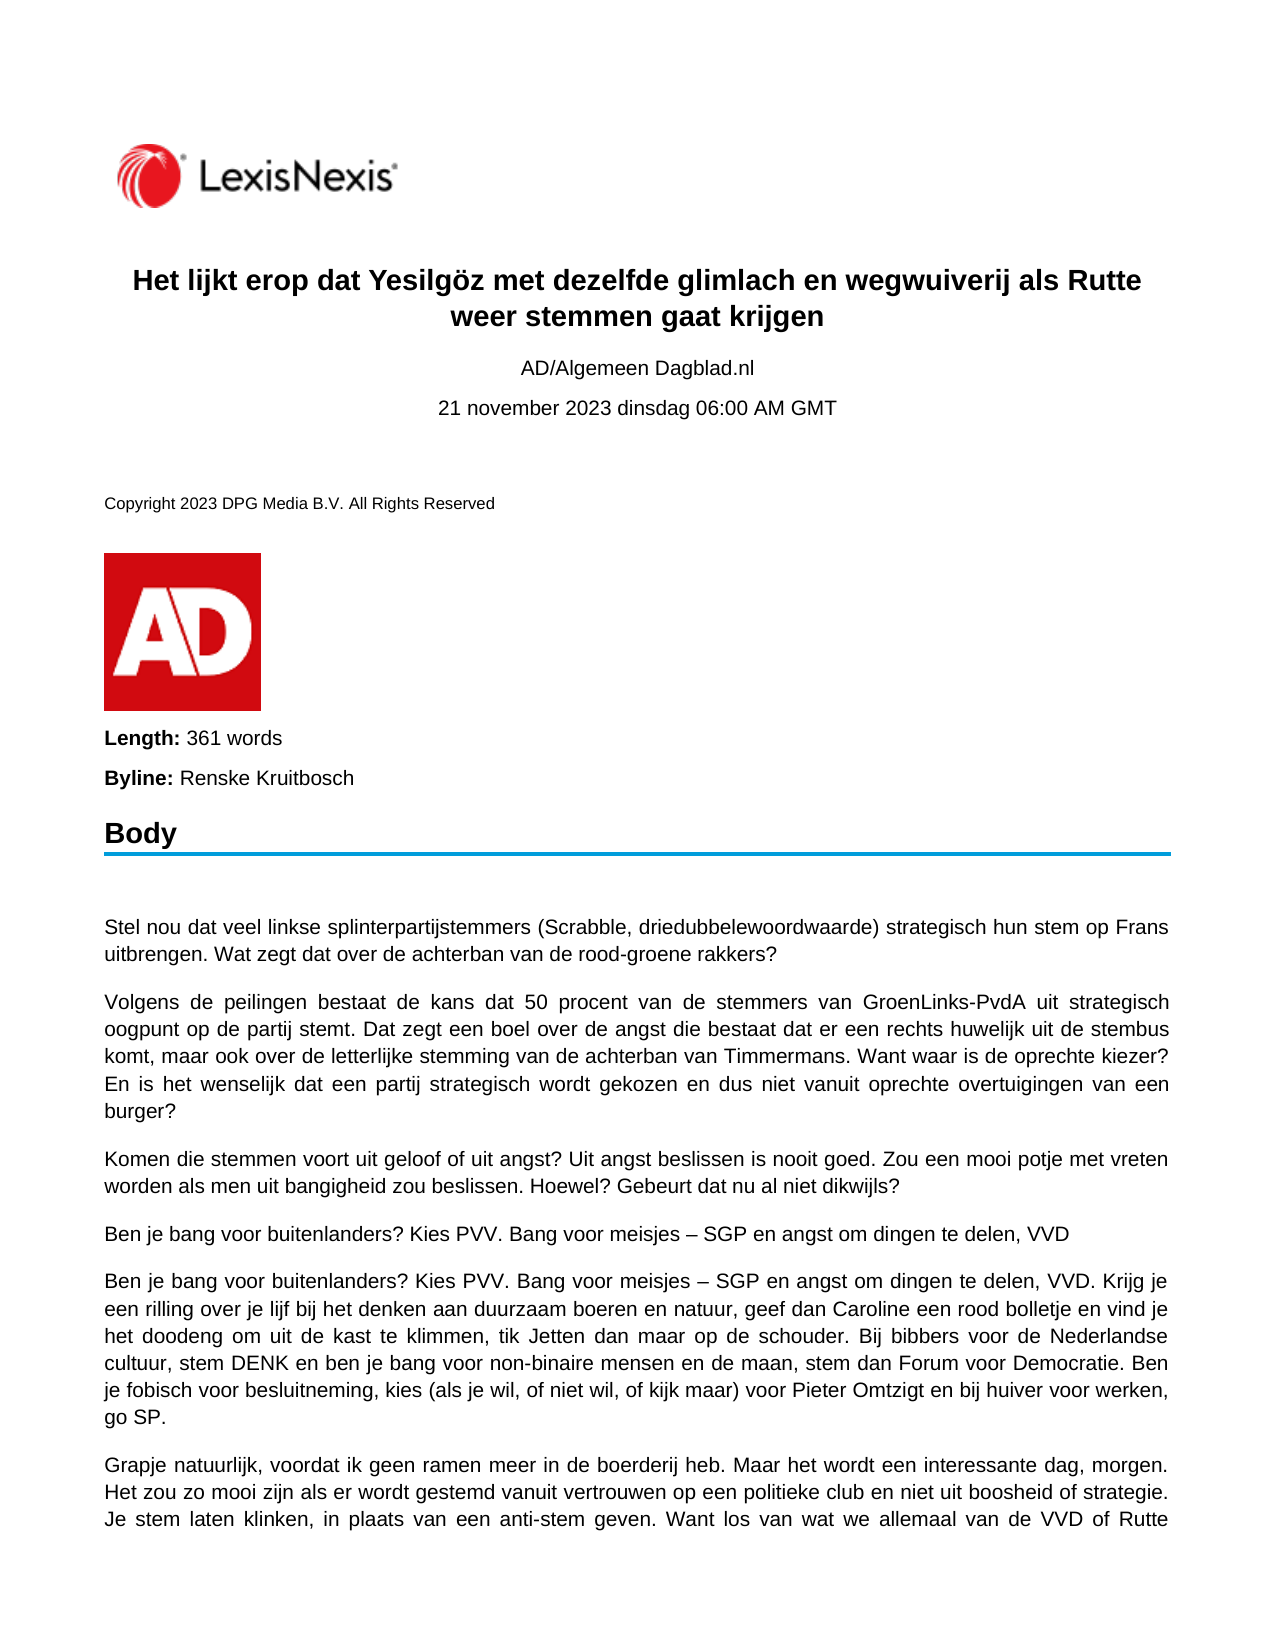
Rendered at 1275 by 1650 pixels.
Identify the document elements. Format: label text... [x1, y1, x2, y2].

text AD/Algemeen Dagblad.nl [104, 353, 1171, 380]
text Copyright 2023 DPG Media B.V. All Rights Reserved [104, 461, 1171, 513]
text Volgens de peilingen bestaat de kans dat 50 procent van de stemmers van GroenLinks-PvdA uit strategisch oogpunt op de partij stemt. Dat zegt een boel over de angst die bestaat dat er een rechts huwelijk uit de stembus komt, maar ook over de letterlijke stemming van de achterban van Timmermans. Want waar is de oprechte kiezer? En is het wenselijk dat een partij strategisch wordt gekozen en dus niet vanuit oprechte overtuigingen van een burger? [104, 987, 1171, 1122]
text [104, 1449, 1171, 1531]
subtitle Het lijkt erop dat Yesilgöz met dezelfde glimlach en wegwuiverij als Rutte weer stemmen gaat krijgen [104, 261, 1171, 332]
text Komen die stemmen voort uit geloof of uit angst? Uit angst beslissen is nooit goed. Zou een mooi potje met vreten worden als men uit bangigheid zou beslissen. Hoewel? Gebeurt dat nu al niet dikwijls? [104, 1143, 1171, 1197]
picture [104, 553, 261, 711]
picture [104, 144, 412, 208]
text Stel nou dat veel linkse splinterpartijstemmers (Scrabble, driedubbelewoordwaarde) strategisch hun stem op Frans uitbrengen. Wat zegt dat over de achterban van de rood-groene rakkers? [104, 912, 1171, 966]
text Byline: Renske Kruitbosch [104, 762, 1171, 789]
text Ben je bang voor buitenlanders? Kies PVV. Bang voor meisjes – SGP en angst om dingen te delen, VVD [104, 1218, 1171, 1245]
text Ben je bang voor buitenlanders? Kies PVV. Bang voor meisjes – SGP en angst om dingen te delen, VVD. Krijg je een rilling over je lijf bij het denken aan duurzaam boeren en natuur, geef dan Caroline een rood bolletje en vind je het doodeng om uit de kast te klimmen, tik Jetten dan maar op de schouder. Bij bibbers voor de Nederlandse cultuur, stem DENK en ben je bang voor non-binaire mensen en de maan, stem dan Forum voor Democratie. Ben je fobisch voor besluitneming, kies (als je wil, of niet wil, of kijk maar) voor Pieter Omtzigt en bij huiver voor werken, go SP. [104, 1266, 1171, 1429]
text Length: 361 words [104, 723, 1171, 750]
text Body [104, 814, 1171, 850]
text 21 november 2023 dinsdag 06:00 AM GMT [104, 393, 1171, 420]
